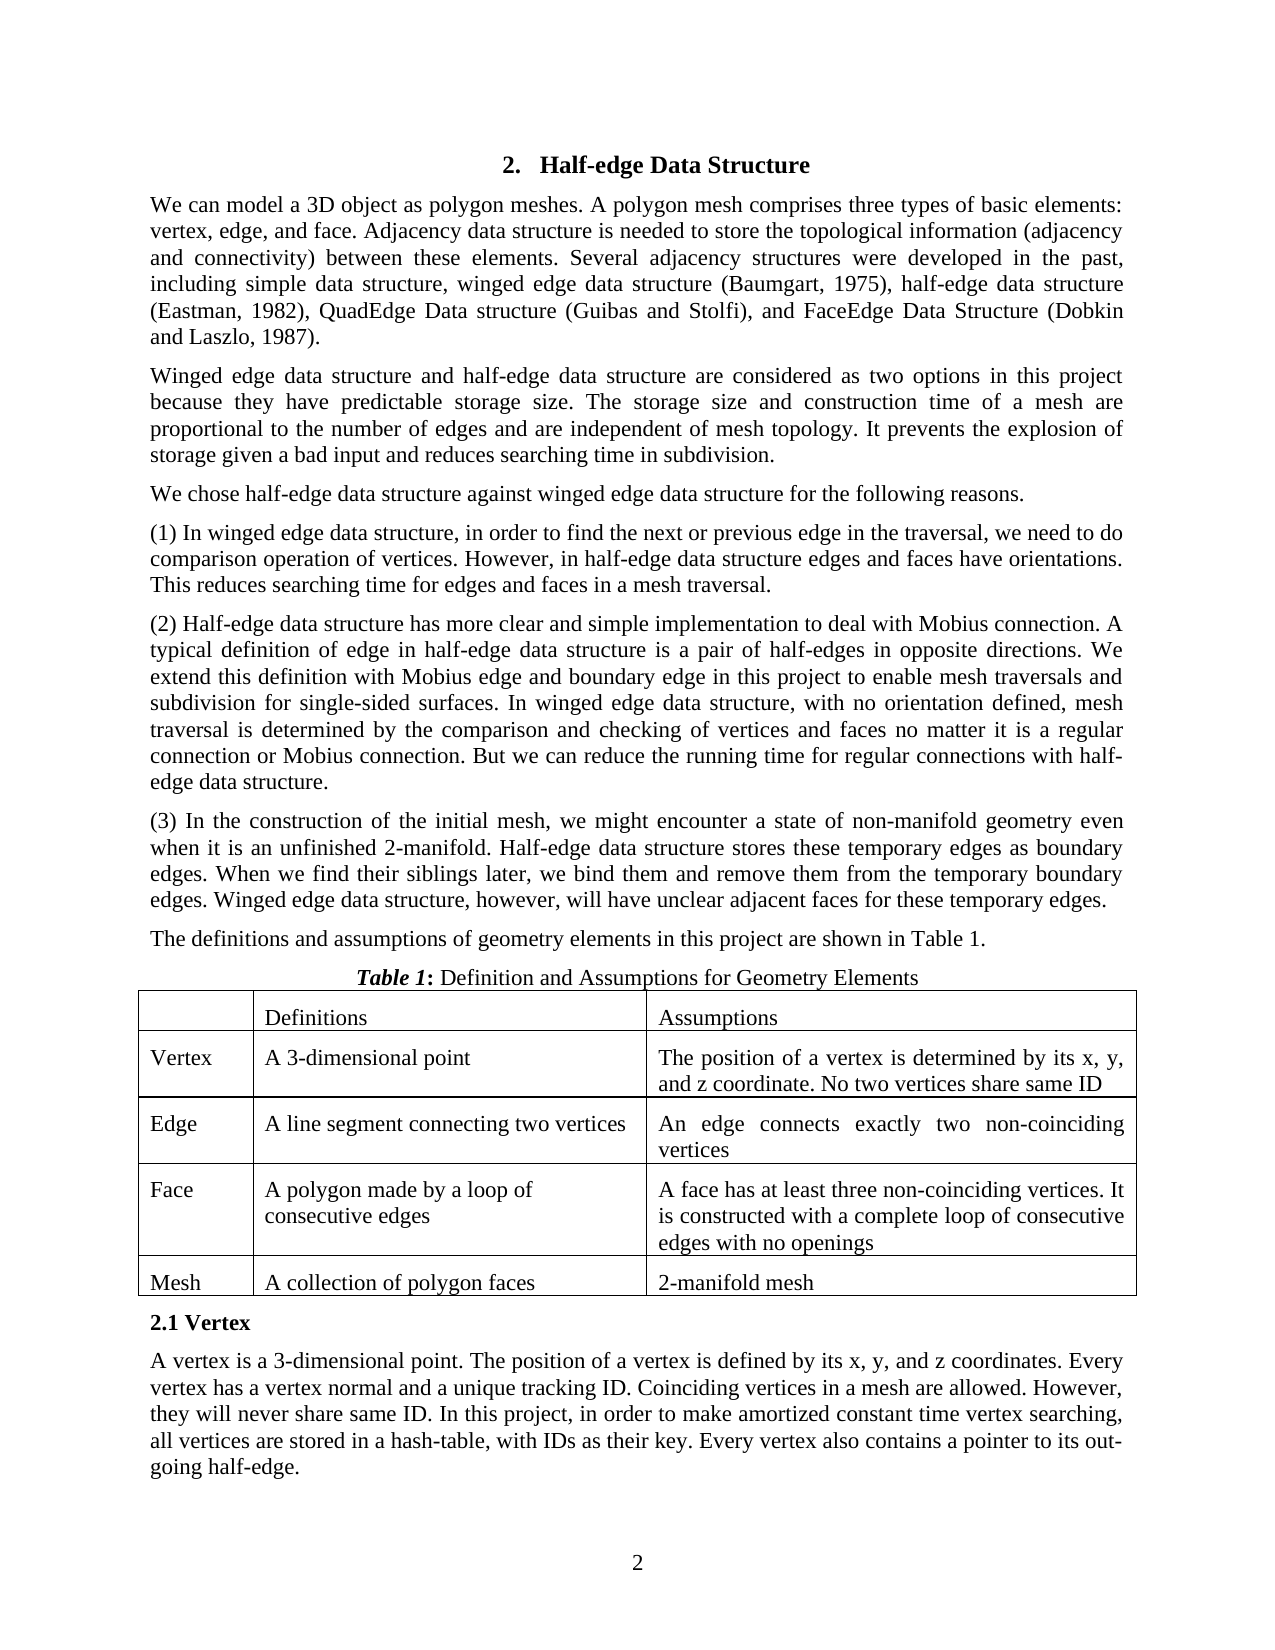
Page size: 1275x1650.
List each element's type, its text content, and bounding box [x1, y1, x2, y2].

table_cell A polygon made by a loop of consecutive edges [254, 1164, 646, 1255]
table_cell Edge [139, 1098, 253, 1163]
table_cell Mesh [139, 1256, 253, 1295]
table_header Definitions [254, 991, 646, 1030]
table_cell 2-manifold mesh [647, 1256, 1136, 1295]
text A vertex is a 3-dimensional point. The position of a vertex is defined by its x, y, and z coordinates. Every vertex has a vertex normal and a unique tracking ID. Coinciding vertices in a mesh are allowed. However, they will never share same ID. In this project, in order to make amortized constant time vertex searching, all vertices are stored in a hash-table, with IDs as their key. Every vertex also contains a pointer to its out-going half-edge. [150, 1348, 1125, 1479]
text The definitions and assumptions of geometry elements in this project are shown in Table 1. [150, 925, 1125, 951]
text 2.1 Vertex [150, 1309, 1125, 1335]
table_cell A face has at least three non-coinciding vertices. It is constructed with a complete loop of consecutive edges with no openings [647, 1164, 1136, 1255]
table_cell A 3-dimensional point [254, 1031, 646, 1096]
text (2) Half-edge data structure has more clear and simple implementation to deal with Mobius connection. A typical definition of edge in half-edge data structure is a pair of half-edges in opposite directions. We extend this definition with Mobius edge and boundary edge in this project to enable mesh traversals and subdivision for single-sided surfaces. In winged edge data structure, with no orientation defined, mesh traversal is determined by the comparison and checking of vertices and faces no matter it is a regular connection or Mobius connection. But we can reduce the running time for regular connections with half-edge data structure. [150, 610, 1125, 795]
text (3) In the construction of the initial mesh, we might encounter a state of non-manifold geometry even when it is an unfinished 2-manifold. Half-edge data structure stores these temporary edges as boundary edges. When we find their siblings later, we bind them and remove them from the temporary boundary edges. Winged edge data structure, however, will have unclear adjacent faces for these temporary edges. [150, 807, 1125, 913]
table_cell The position of a vertex is determined by its x, y, and z coordinate. No two vertices share same ID [647, 1031, 1136, 1096]
table_header Assumptions [647, 991, 1136, 1030]
text We chose half-edge data structure against winged edge data structure for the following reasons. [150, 480, 1125, 506]
table_cell A line segment connecting two vertices [254, 1098, 646, 1163]
table_cell An edge connects exactly two non-coinciding vertices [647, 1098, 1136, 1163]
table_cell Vertex [139, 1031, 253, 1096]
subtitle Half-edge Data Structure [187, 150, 1125, 179]
table_cell Face [139, 1164, 253, 1255]
table_cell A collection of polygon faces [254, 1256, 646, 1295]
text Winged edge data structure and half-edge data structure are considered as two options in this project because they have predictable storage size. The storage size and construction time of a mesh are proportional to the number of edges and are independent of mesh topology. It prevents the explosion of storage given a bad input and reduces searching time in subdivision. [150, 362, 1125, 467]
text (1) In winged edge data structure, in order to find the next or previous edge in the traversal, we need to do comparison operation of vertices. However, in half-edge data structure edges and faces have orientations. This reduces searching time for edges and faces in a mesh traversal. [150, 519, 1125, 598]
text Table 1: Definition and Assumptions for Geometry Elements [150, 964, 1125, 990]
text We can model a 3D object as polygon meshes. A polygon mesh comprises three types of basic elements: vertex, edge, and face. Adjacency data structure is needed to store the topological information (adjacency and connectivity) between these elements. Several adjacency structures were developed in the past, including simple data structure, winged edge data structure (Baumgart, 1975), half-edge data structure (Eastman, 1982), QuadEdge Data structure (Guibas and Stolfi), and FaceEdge Data Structure (Dobkin and Laszlo, 1987). [150, 191, 1125, 349]
table_header [139, 991, 253, 1030]
